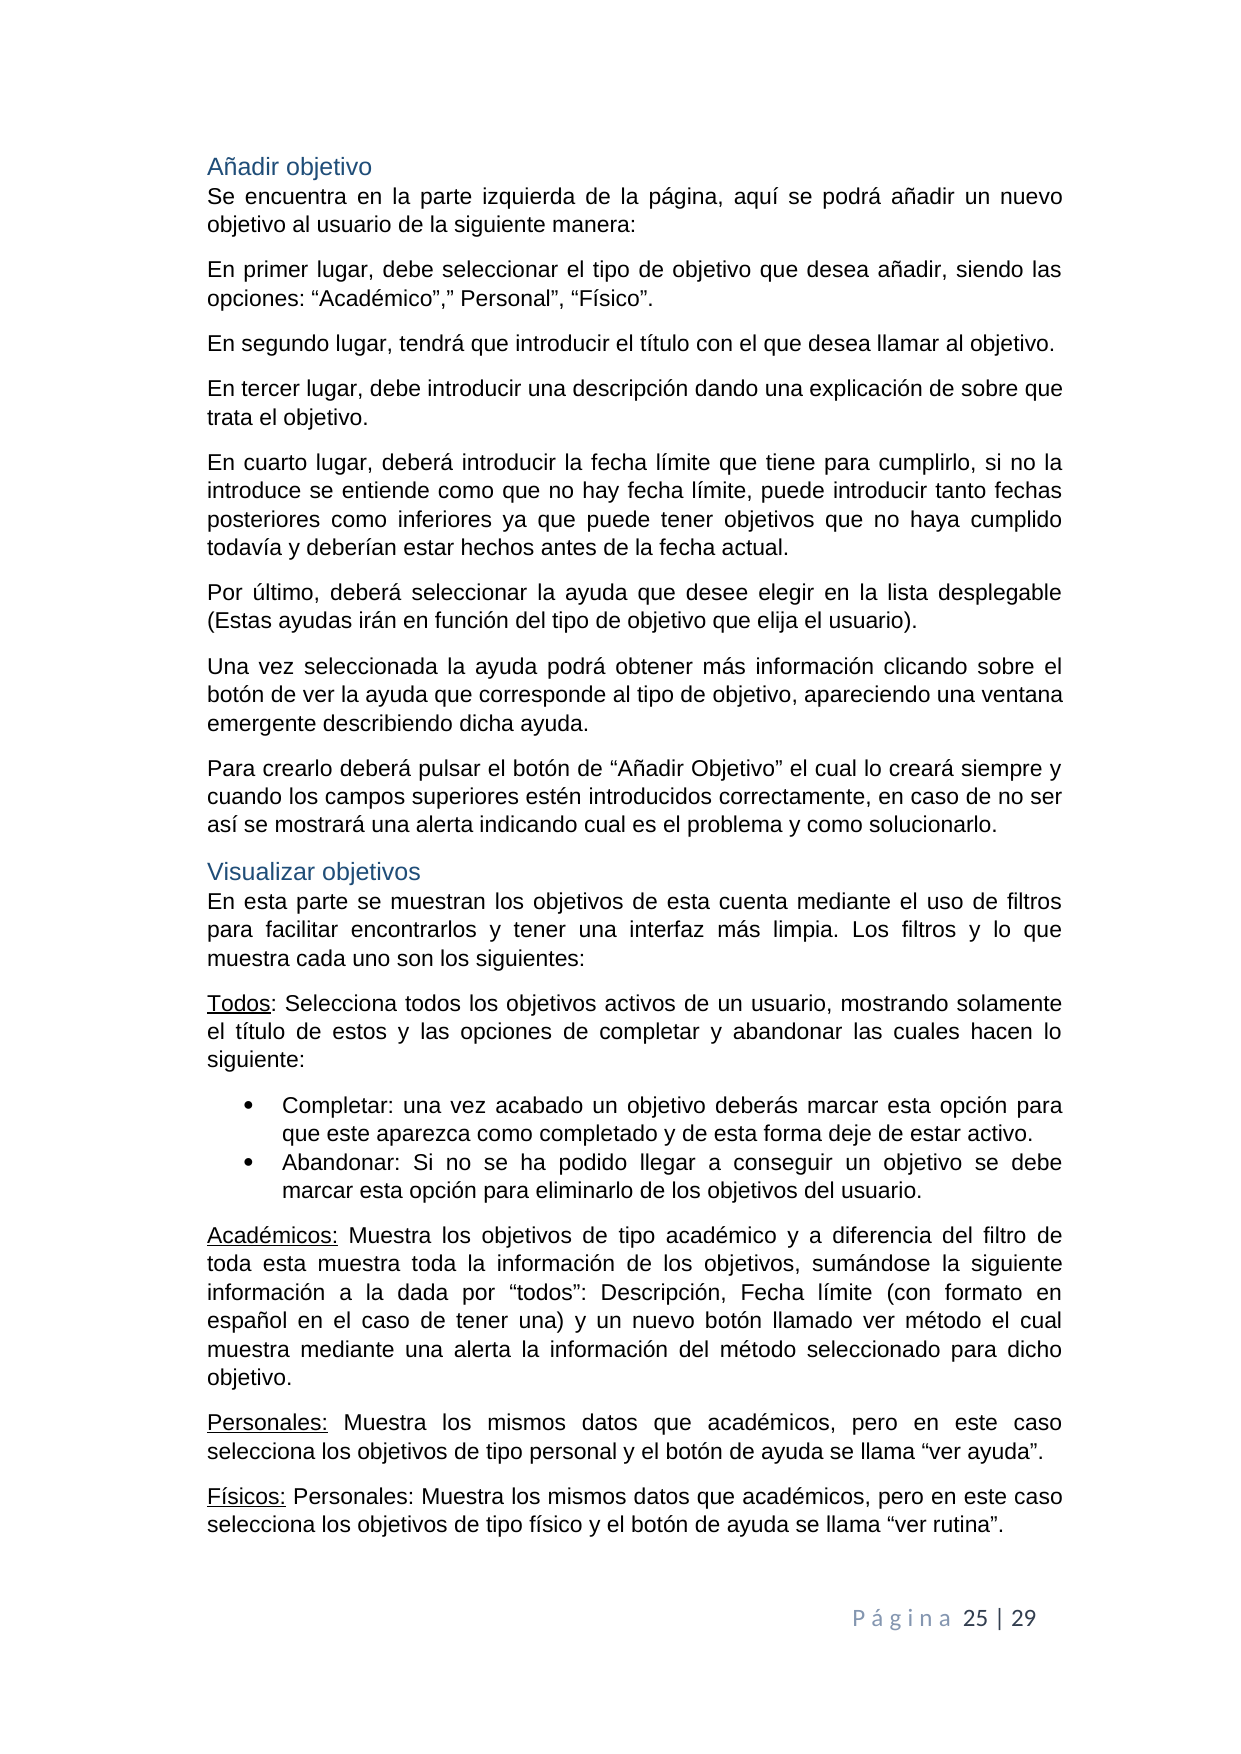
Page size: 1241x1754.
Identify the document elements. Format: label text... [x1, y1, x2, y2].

text En esta parte se muestran los objetivos de esta cuenta mediante el uso de filtros para facilitar encontrarlos y tener una interfaz más limpia. Los filtros y lo que muestra cada uno son los siguientes: [207, 888, 1063, 971]
text Personales: Muestra los mismos datos que académicos, pero en este caso selecciona los objetivos de tipo personal y el botón de ayuda se llama “ver ayuda”. [207, 1409, 1063, 1464]
text Todos: Selecciona todos los objetivos activos de un usuario, mostrando solamente el título de estos y las opciones de completar y abandonar las cuales hacen lo siguiente: [207, 989, 1063, 1073]
text Físicos: Personales: Muestra los mismos datos que académicos, pero en este caso selecciona los objetivos de tipo físico y el botón de ayuda se llama “ver rutina”. [207, 1483, 1063, 1538]
list Abandonar: Si no se ha podido llegar a conseguir un objetivo se debe marcar esta opción para eliminarlo de los objetivos del usuario. [244, 1148, 1063, 1203]
subtitle Visualizar objetivos [207, 857, 1063, 885]
text En segundo lugar, tendrá que introducir el título con el que desea llamar al objetivo. [207, 330, 1063, 356]
text En cuarto lugar, deberá introducir la fecha límite que tiene para cumplirlo, si no la introduce se entiende como que no hay fecha límite, puede introducir tanto fechas posteriores como inferiores ya que puede tener objetivos que no haya cumplido todavía y deberían estar hechos antes de la fecha actual. [207, 449, 1063, 560]
subtitle Añadir objetivo [207, 152, 1063, 181]
text Una vez seleccionada la ayuda podrá obtener más información clicando sobre el botón de ver la ayuda que corresponde al tipo de objetivo, apareciendo una ventana emergente describiendo dicha ayuda. [207, 653, 1063, 736]
text Académicos: Muestra los objetivos de tipo académico y a diferencia del filtro de toda esta muestra toda la información de los objetivos, sumándose la siguiente información a la dada por “todos”: Descripción, Fecha límite (con formato en español en el caso de tener una) y un nuevo botón llamado ver método el cual muestra mediante una alerta la información del método seleccionado para dicho objetivo. [207, 1222, 1063, 1391]
text Para crearlo deberá pulsar el botón de “Añadir Objetivo” el cual lo creará siempre y cuando los campos superiores estén introducidos correctamente, en caso de no ser así se mostrará una alerta indicando cual es el problema y como solucionarlo. [207, 754, 1063, 838]
text Por último, deberá seleccionar la ayuda que desee elegir en la lista desplegable (Estas ayudas irán en función del tipo de objetivo que elija el usuario). [207, 579, 1063, 634]
text En primer lugar, debe seleccionar el tipo de objetivo que desea añadir, siendo las opciones: “Académico”,” Personal”, “Físico”. [207, 256, 1063, 311]
list Completar: una vez acabado un objetivo deberás marcar esta opción para que este aparezca como completado y de esta forma deje de estar activo. [244, 1092, 1063, 1146]
text Se encuentra en la parte izquierda de la página, aquí se podrá añadir un nuevo objetivo al usuario de la siguiente manera: [207, 183, 1063, 238]
text En tercer lugar, debe introducir una descripción dando una explicación de sobre que trata el objetivo. [207, 375, 1063, 430]
